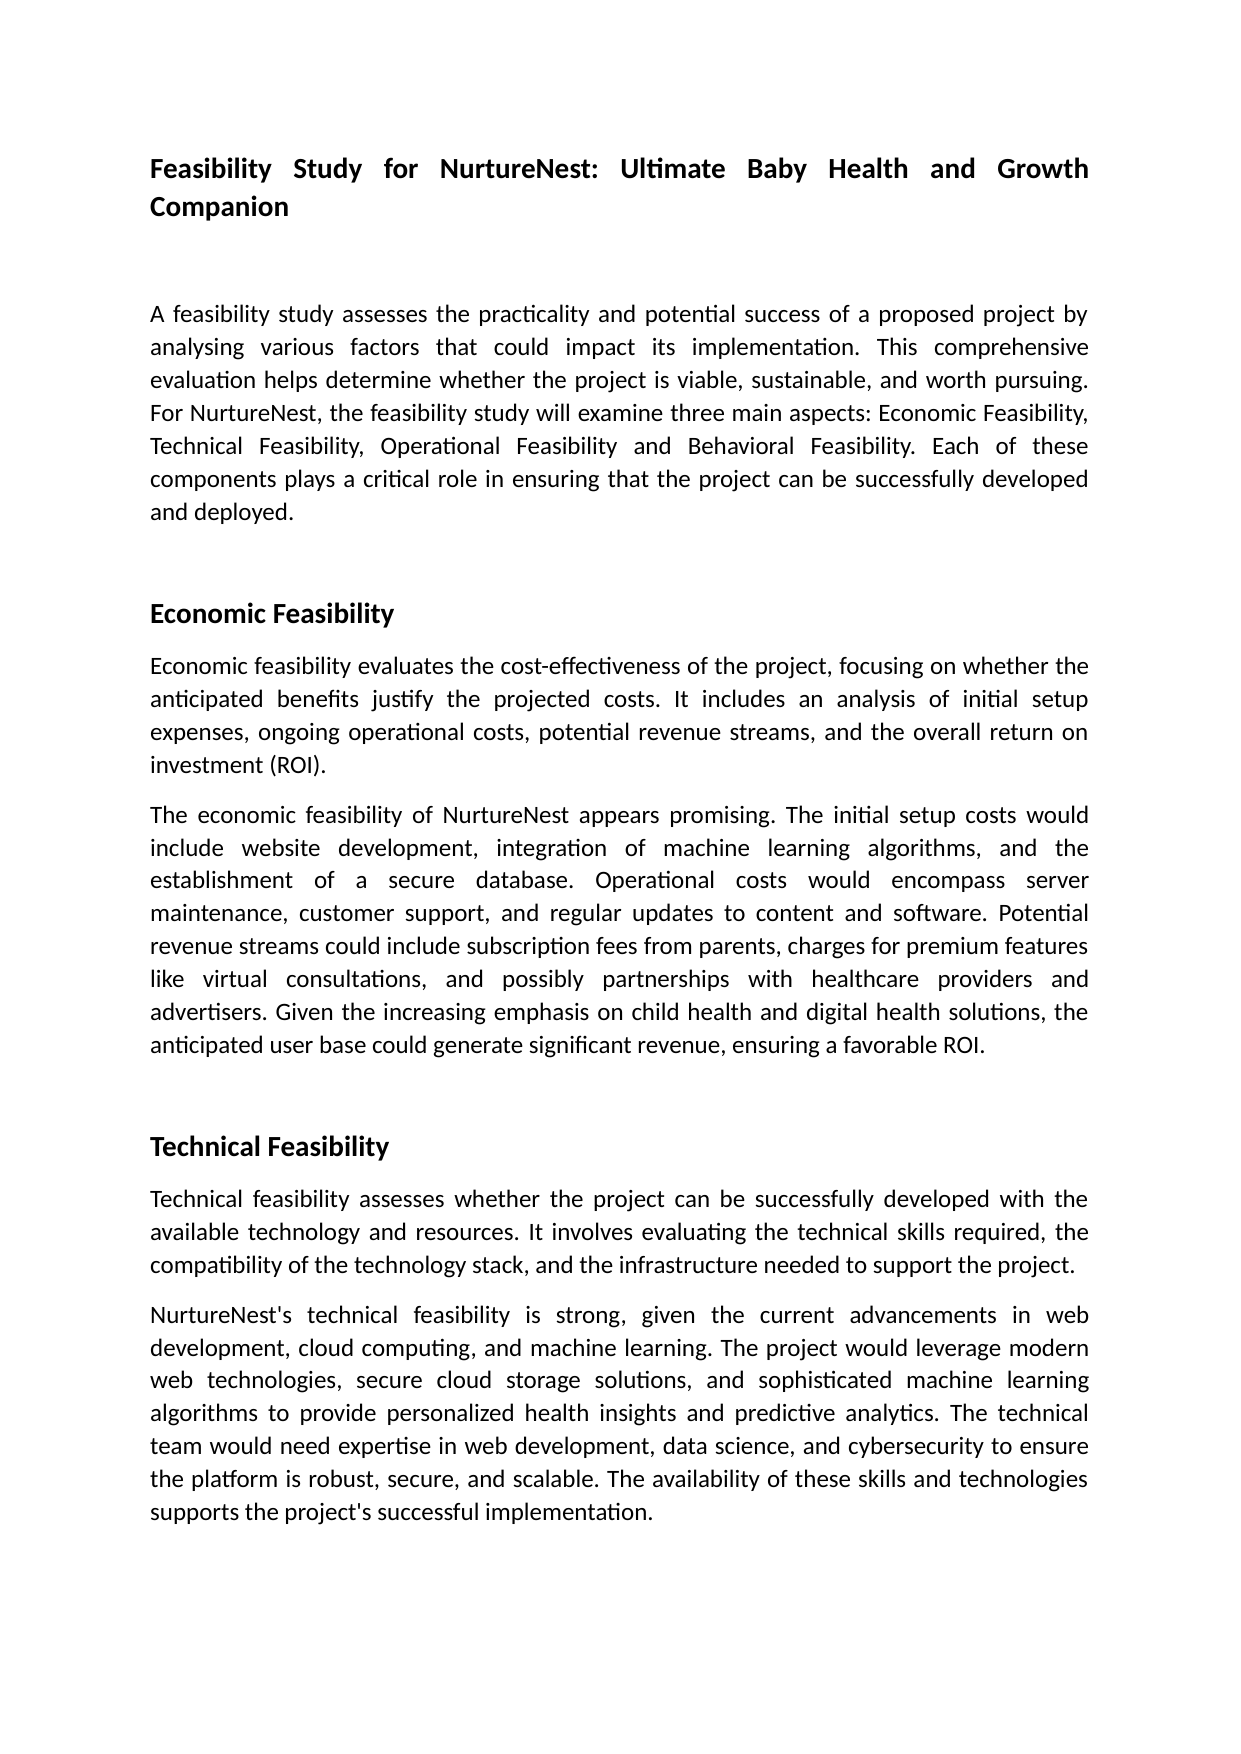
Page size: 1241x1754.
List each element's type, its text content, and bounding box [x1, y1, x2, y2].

text The economic feasibility of NurtureNest appears promising. The initial setup costs would include website development, integration of machine learning algorithms, and the establishment of a secure database. Operational costs would encompass server maintenance, customer support, and regular updates to content and software. Potential revenue streams could include subscription fees from parents, charges for premium features like virtual consultations, and possibly partnerships with healthcare providers and advertisers. Given the increasing emphasis on child health and digital health solutions, the anticipated user base could generate significant revenue, ensuring a favorable ROI. [150, 799, 1090, 1060]
text Feasibility Study for NurtureNest: Ultimate Baby Health and Growth Companion [150, 150, 1090, 224]
text A feasibility study assesses the practicality and potential success of a proposed project by analysing various factors that could impact its implementation. This comprehensive evaluation helps determine whether the project is viable, sustainable, and worth pursuing. For NurtureNest, the feasibility study will examine three main aspects: Economic Feasibility, Technical Feasibility, Operational Feasibility and Behavioral Feasibility. Each of these components plays a critical role in ensuring that the project can be successfully developed and deployed. [150, 299, 1090, 527]
text Technical feasibility assesses whether the project can be successfully developed with the available technology and resources. It involves evaluating the technical skills required, the compatibility of the technology stack, and the infrastructure needed to support the project. [150, 1183, 1090, 1280]
text Technical Feasibility [150, 1128, 1090, 1164]
text NurtureNest's technical feasibility is strong, given the current advancements in web development, cloud computing, and machine learning. The project would leverage modern web technologies, secure cloud storage solutions, and sophisticated machine learning algorithms to provide personalized health insights and predictive analytics. The technical team would need expertise in web development, data science, and cybersecurity to ensure the platform is robust, secure, and scalable. The availability of these skills and technologies supports the project's successful implementation. [150, 1299, 1090, 1527]
text Economic feasibility evaluates the cost-effectiveness of the project, focusing on whether the anticipated benefits justify the projected costs. It includes an analysis of initial setup expenses, ongoing operational costs, potential revenue streams, and the overall return on investment (ROI). [150, 650, 1090, 780]
text Economic Feasibility [150, 595, 1090, 631]
